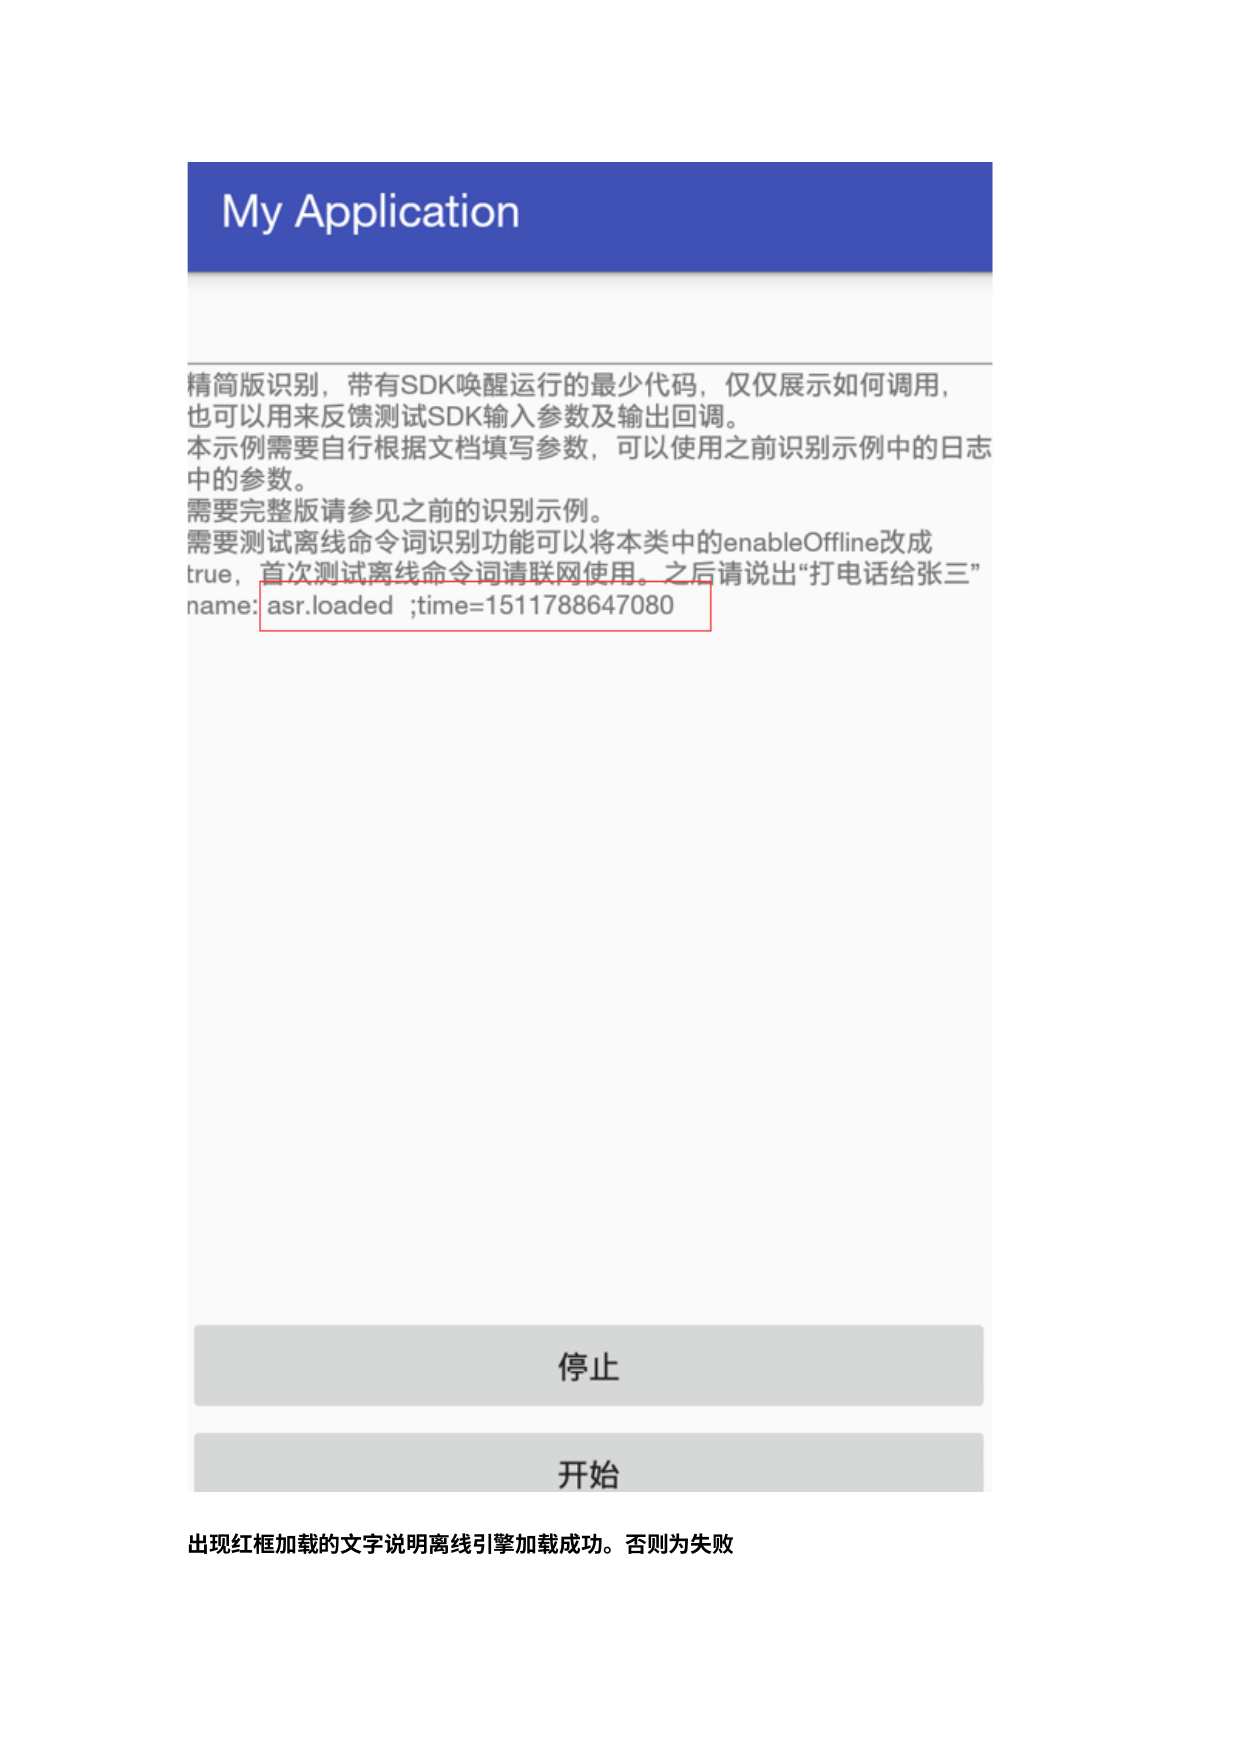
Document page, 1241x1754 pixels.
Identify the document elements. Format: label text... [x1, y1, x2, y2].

picture [187, 162, 1053, 1492]
text 出现红框加载的文字说明离线引擎加载成功。否则为失败 [187, 1527, 1053, 1559]
